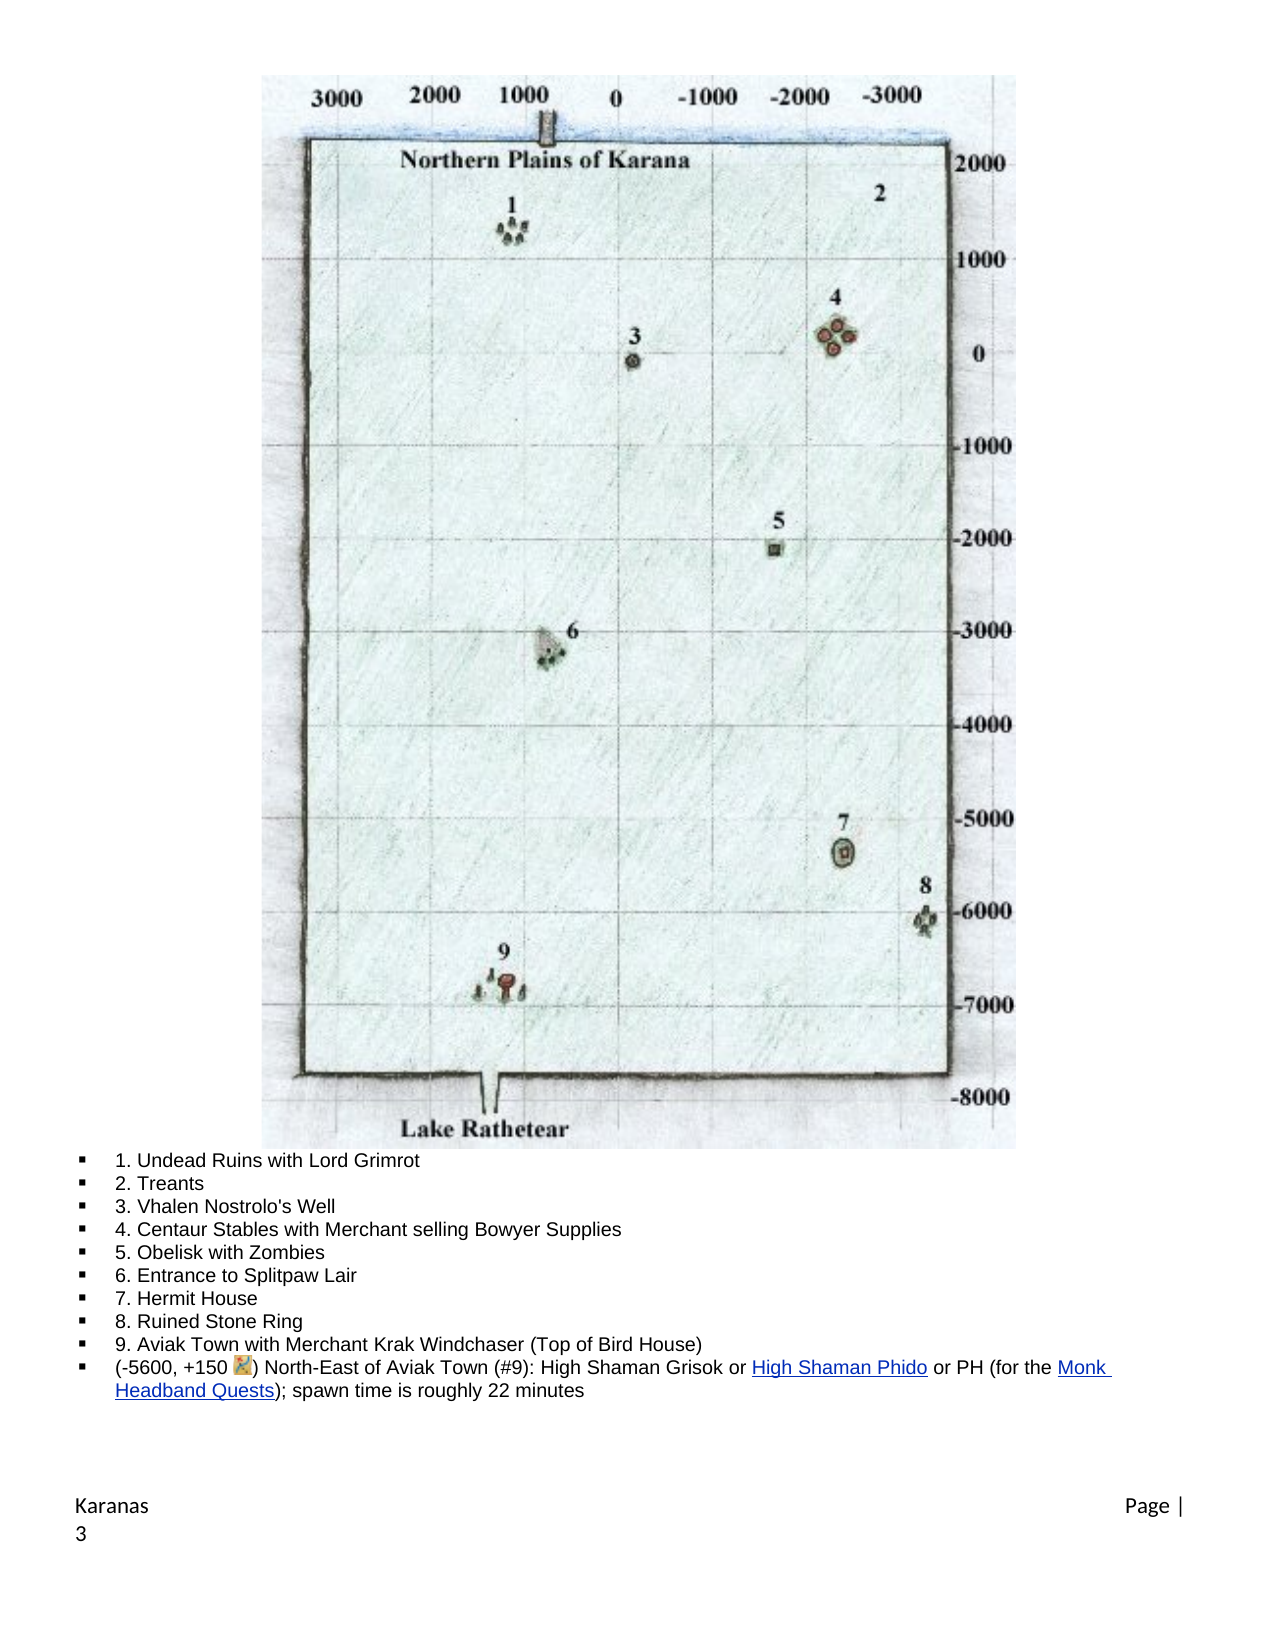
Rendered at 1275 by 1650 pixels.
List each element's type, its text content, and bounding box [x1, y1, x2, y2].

list (-5600, +150 ) North-East of Aviak Town (#9): High Shaman Grisok or High Shaman Phido or PH (for the Monk Headband Quests); spawn time is roughly 22 minutes [77, 1356, 1200, 1402]
list 6. Entrance to Splitpaw Lair [77, 1263, 1200, 1287]
list 7. Hermit House [77, 1287, 1200, 1309]
list 3. Vhalen Nostrolo's Well [77, 1194, 1200, 1217]
list 9. Aviak Town with Merchant Krak Windchaser (Top of Bird House) [77, 1333, 1200, 1356]
list 4. Centaur Stables with Merchant selling Bowyer Supplies [77, 1217, 1200, 1241]
picture [261, 75, 1016, 1149]
list 2. Treants [77, 1171, 1200, 1194]
list 8. Ruined Stone Ring [77, 1309, 1200, 1333]
list 1. Undead Ruins with Lord Grimrot [77, 1148, 1200, 1171]
list 5. Obelisk with Zombies [77, 1241, 1200, 1263]
picture [233, 1355, 253, 1375]
